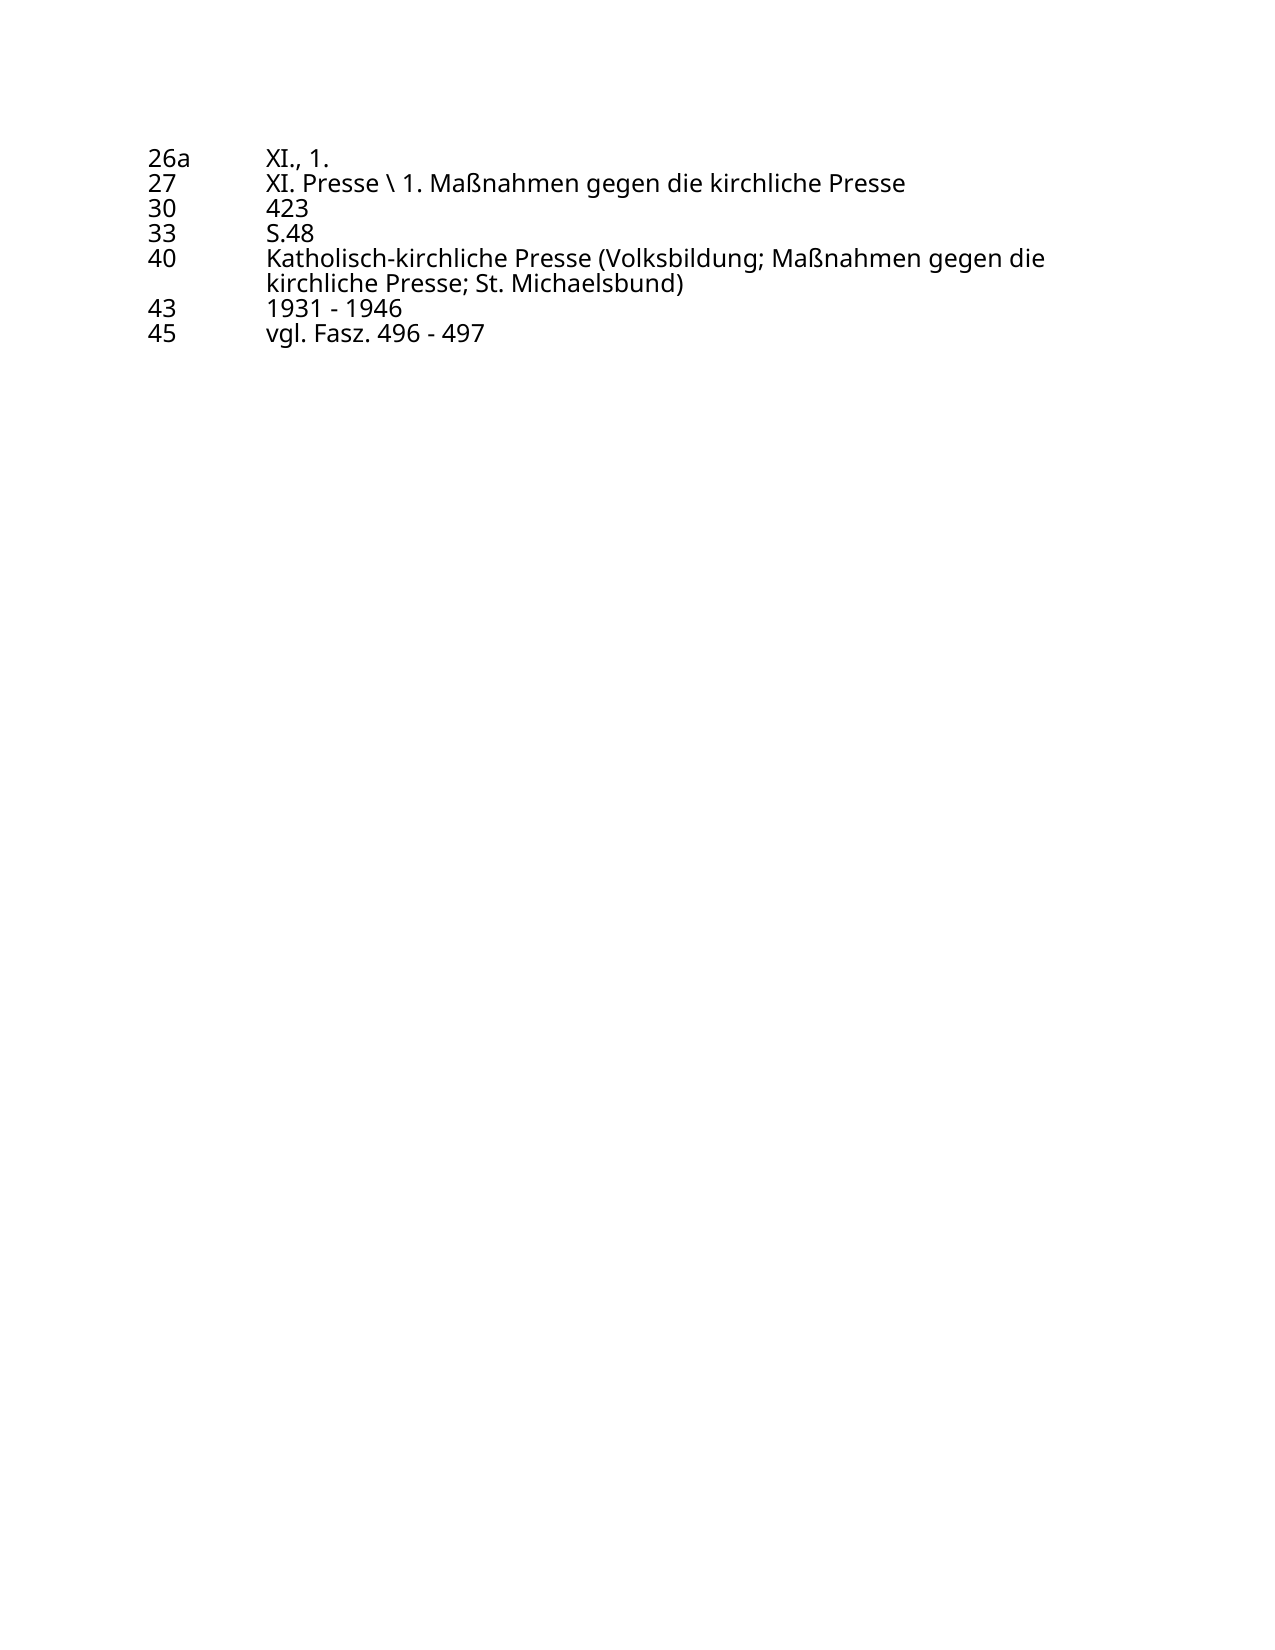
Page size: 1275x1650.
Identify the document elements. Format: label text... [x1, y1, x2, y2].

text 43 1931 - 1946 [148, 298, 1127, 323]
text 33 S.48 [148, 223, 1127, 248]
text 30 423 [148, 198, 1127, 223]
text 40 s[2{Katholisch-kirchliche} 1{Presse}]s (Volksbildung; s[2{Maßnahmen gegen die kirchliche} 1{Presse}]s; k[s[St. Michaelsbund]s]k) [148, 248, 1127, 298]
text 26a XI., 1. [148, 148, 1127, 173]
text 27 XI. Presse \ 1. Maßnahmen gegen die kirchliche Presse [148, 173, 1127, 198]
text 45 vgl. Fasz. 496 - 497 [148, 323, 1127, 348]
